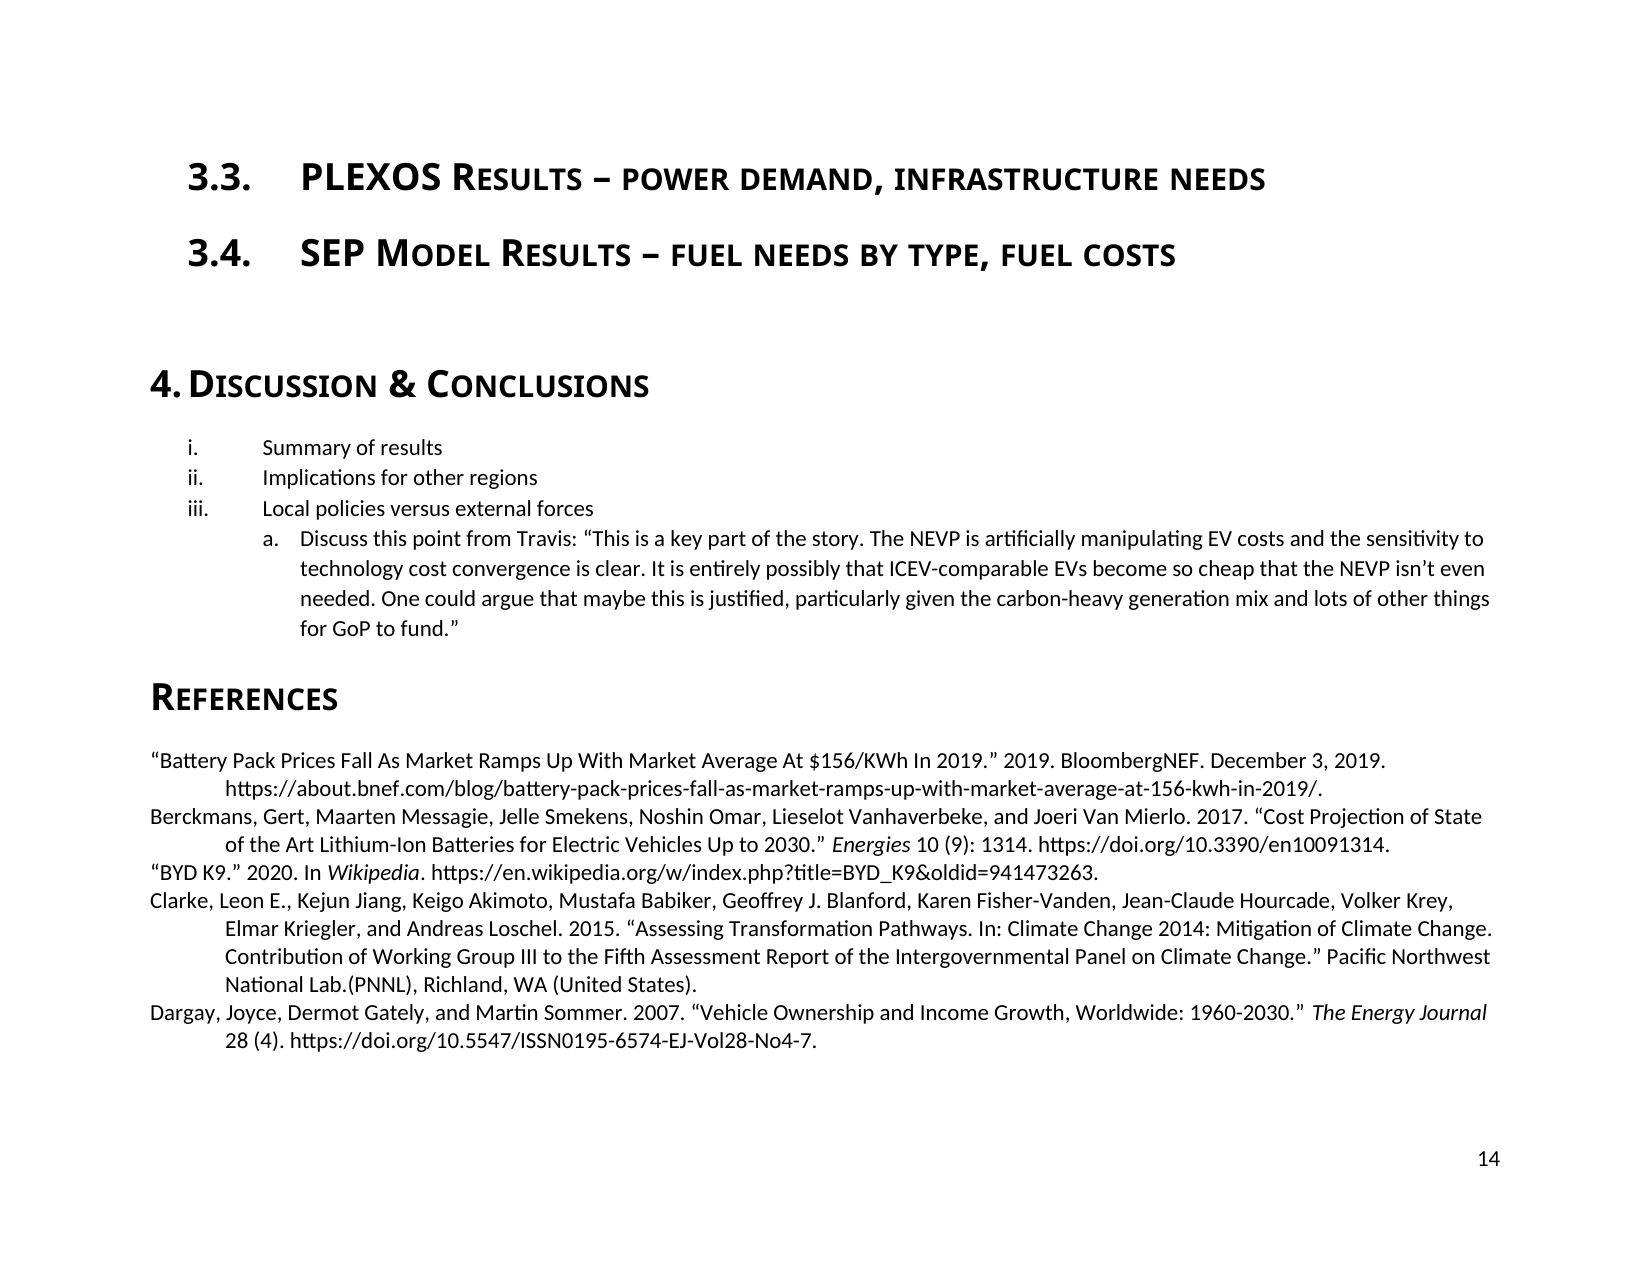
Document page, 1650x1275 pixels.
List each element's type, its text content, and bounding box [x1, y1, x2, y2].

list Implications for other regions [187, 463, 1500, 492]
text “Battery Pack Prices Fall As Market Ramps Up With Market Average At $156/KWh In 2019.” 2019. BloombergNEF. December 3, 2019. https://about.bnef.com/blog/battery-pack-prices-fall-as-market-ramps-up-with-market-average-at-156-kwh-in-2019/. [150, 746, 1500, 802]
text “BYD K9.” 2020. In Wikipedia. https://en.wikipedia.org/w/index.php?title=BYD_K9&oldid=941473263. [150, 858, 1500, 886]
text Berckmans, Gert, Maarten Messagie, Jelle Smekens, Noshin Omar, Lieselot Vanhaverbeke, and Joeri Van Mierlo. 2017. “Cost Projection of State of the Art Lithium-Ion Batteries for Electric Vehicles Up to 2030.” Energies 10 (9): 1314. https://doi.org/10.3390/en10091314. [150, 802, 1500, 858]
text Dargay, Joyce, Dermot Gately, and Martin Sommer. 2007. “Vehicle Ownership and Income Growth, Worldwide: 1960-2030.” The Energy Journal 28 (4). https://doi.org/10.5547/ISSN0195-6574-EJ-Vol28-No4-7. [150, 998, 1500, 1054]
subtitle SEP Model Results – fuel needs by type, fuel costs [187, 226, 1500, 277]
list Discuss this point from Travis: “This is a key part of the story. The NEVP is artificially manipulating EV costs and the sensitivity to technology cost convergence is clear. It is entirely possibly that ICEV-comparable EVs become so cheap that the NEVP isn’t even needed. One could argue that maybe this is justified, particularly given the carbon-heavy generation mix and lots of other things for GoP to fund.” [262, 524, 1500, 643]
subtitle References [150, 670, 1500, 721]
subtitle PLEXOS Results – power demand, infrastructure needs [187, 150, 1500, 201]
text Clarke, Leon E., Kejun Jiang, Keigo Akimoto, Mustafa Babiker, Geoffrey J. Blanford, Karen Fisher-Vanden, Jean-Claude Hourcade, Volker Krey, Elmar Kriegler, and Andreas Loschel. 2015. “Assessing Transformation Pathways. In: Climate Change 2014: Mitigation of Climate Change. Contribution of Working Group III to the Fifth Assessment Report of the Intergovernmental Panel on Climate Change.” Pacific Northwest National Lab.(PNNL), Richland, WA (United States). [150, 886, 1500, 998]
list Summary of results [187, 433, 1500, 461]
subtitle Discussion & Conclusions [150, 357, 1500, 408]
list Local policies versus external forces [187, 494, 1500, 522]
